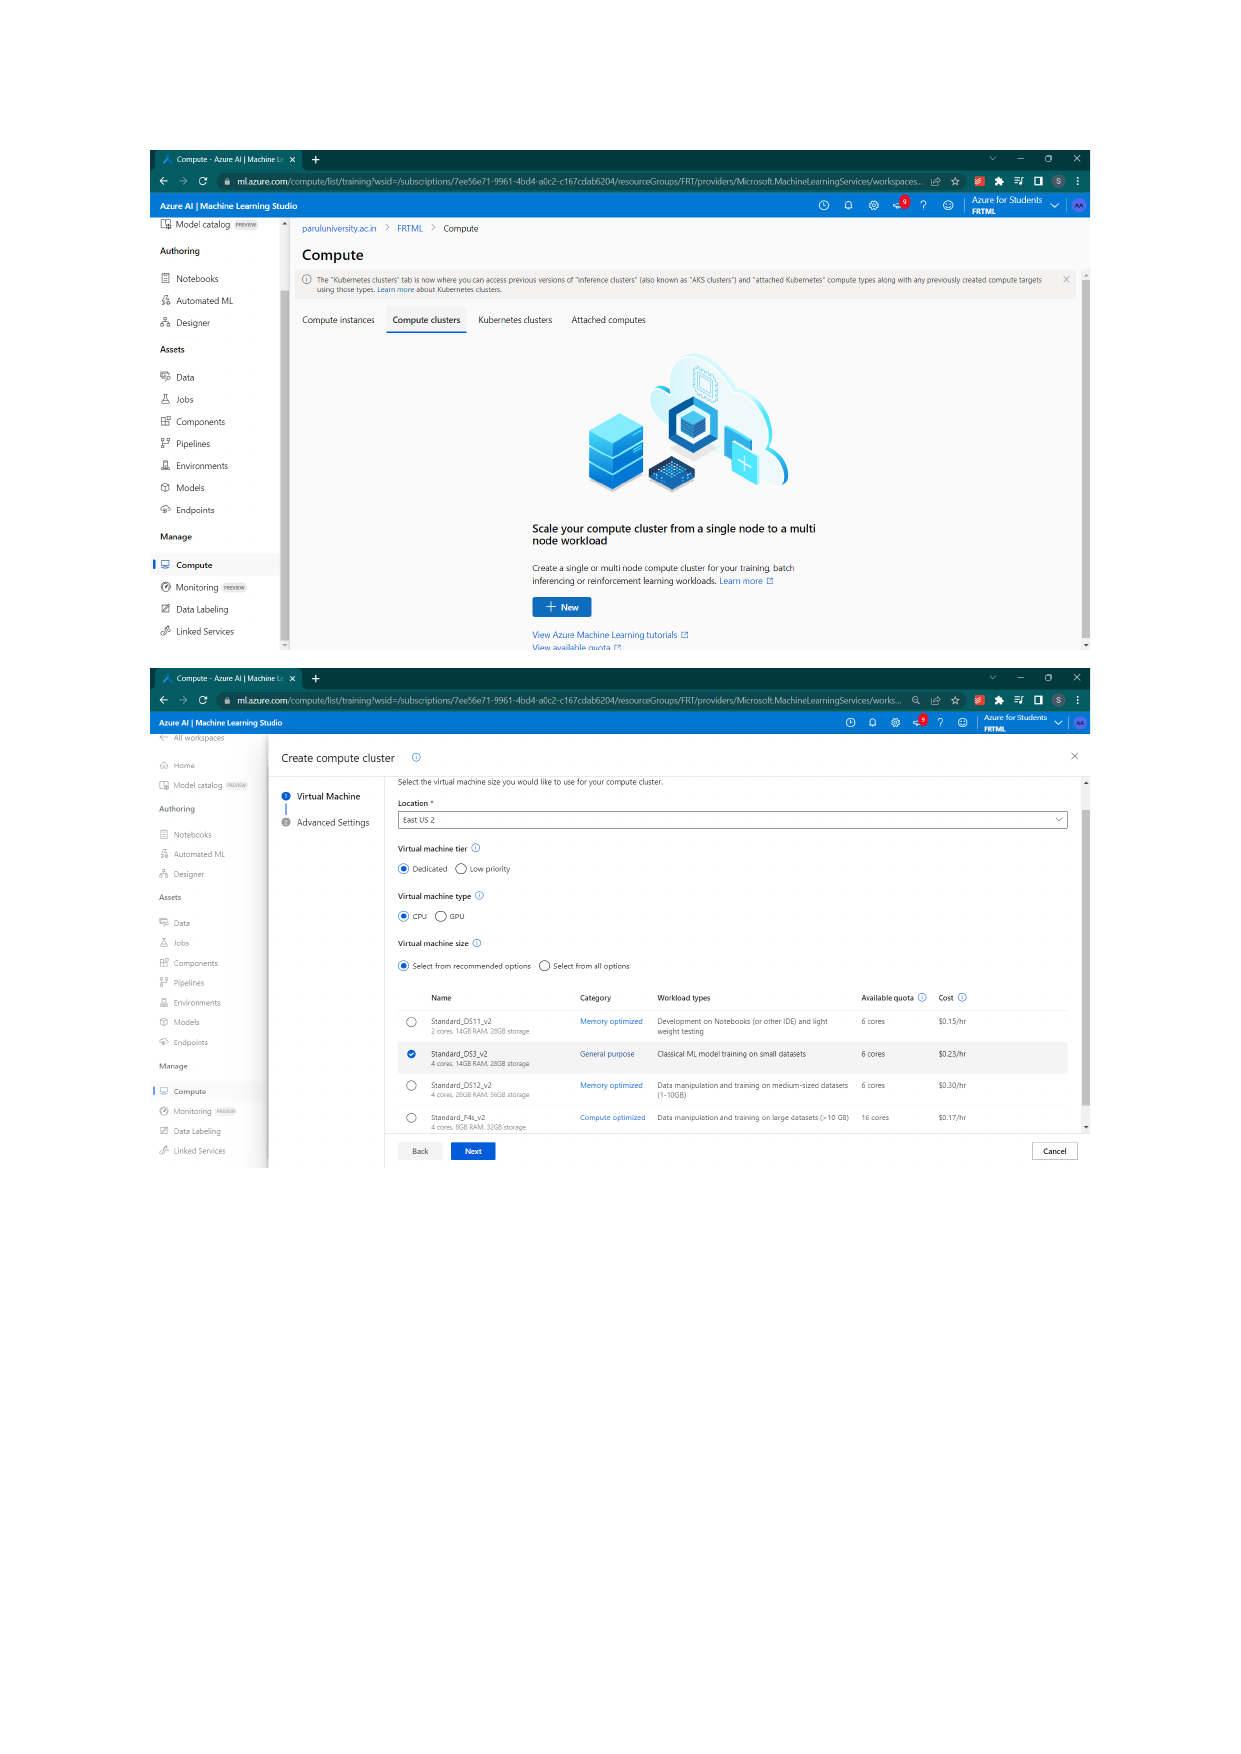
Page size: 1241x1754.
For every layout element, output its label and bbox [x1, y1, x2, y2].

picture [150, 668, 1091, 1168]
picture [150, 150, 1091, 650]
